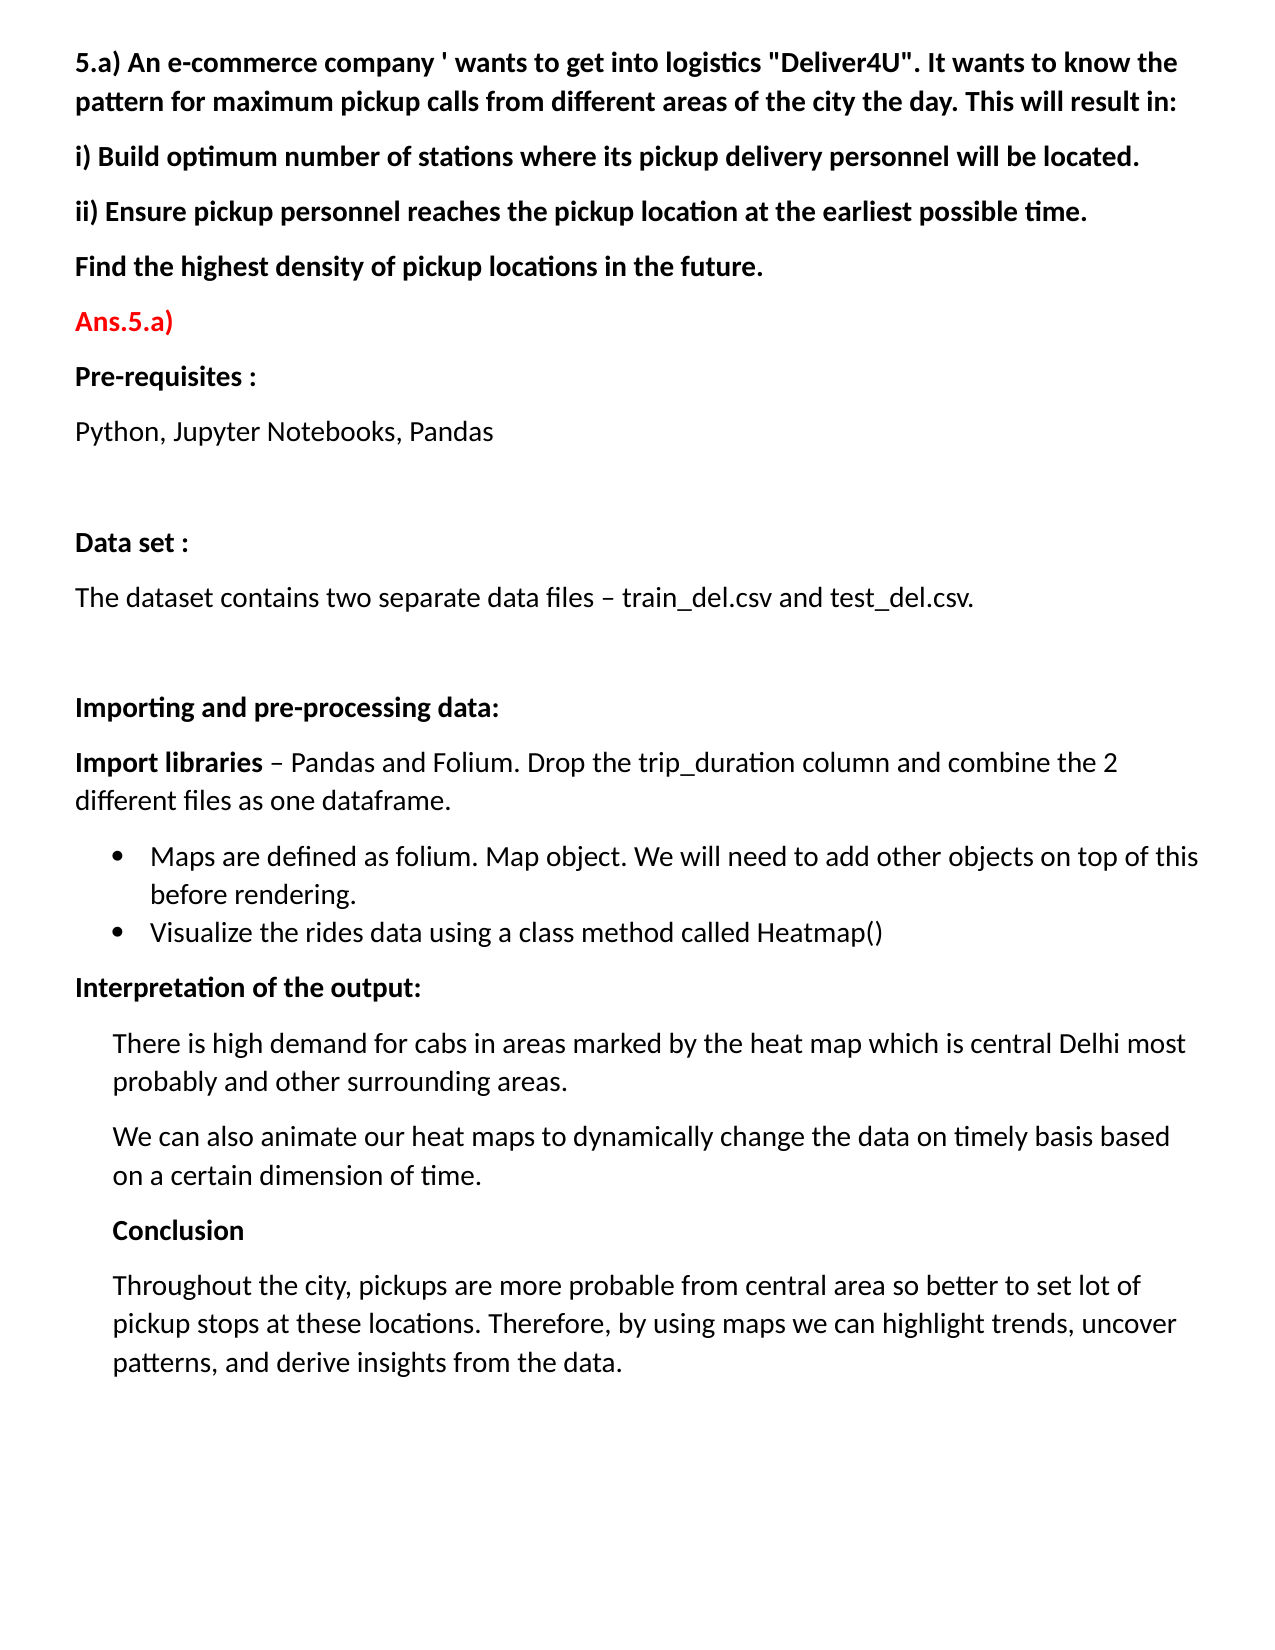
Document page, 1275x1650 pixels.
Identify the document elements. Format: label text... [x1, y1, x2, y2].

text The dataset contains two separate data files – train_del.csv and test_del.csv. [75, 579, 1200, 614]
text Ans.5.a) [75, 303, 1200, 339]
text i) Build optimum number of stations where its pickup delivery personnel will be located. [75, 138, 1200, 173]
text 5.a) An e-commerce company ' wants to get into logistics "Deliver4U". It wants to know the pattern for maximum pickup calls from different areas of the city the day. This will result in: [75, 44, 1200, 118]
text Pre-requisites : [75, 358, 1200, 394]
text ii) Ensure pickup personnel reaches the pickup location at the earliest possible time. [75, 193, 1200, 229]
text There is high demand for cabs in areas marked by the heat map which is central Delhi most probably and other surrounding areas. [112, 1025, 1200, 1099]
list Maps are defined as folium. Map object. We will need to add other objects on top of this before rendering. [112, 838, 1200, 912]
text Throughout the city, pickups are more probable from central area so better to set lot of pickup stops at these locations. Therefore, by using maps we can highlight trends, uncover patterns, and derive insights from the data. [112, 1267, 1200, 1379]
text Data set : [75, 524, 1200, 559]
text Conclusion [112, 1212, 1200, 1247]
text Find the highest density of pickup locations in the future. [75, 248, 1200, 284]
text Python, Jupyter Notebooks, Pandas [75, 413, 1200, 449]
text We can also animate our heat maps to dynamically change the data on timely basis based on a certain dimension of time. [112, 1118, 1200, 1192]
text Importing and pre-processing data: [75, 689, 1200, 724]
list Visualize the rides data using a class method called Heatmap() [112, 914, 1200, 950]
text Interpretation of the output: [75, 969, 1200, 1005]
text Import libraries – Pandas and Folium. Drop the trip_duration column and combine the 2 different files as one dataframe. [75, 744, 1200, 818]
